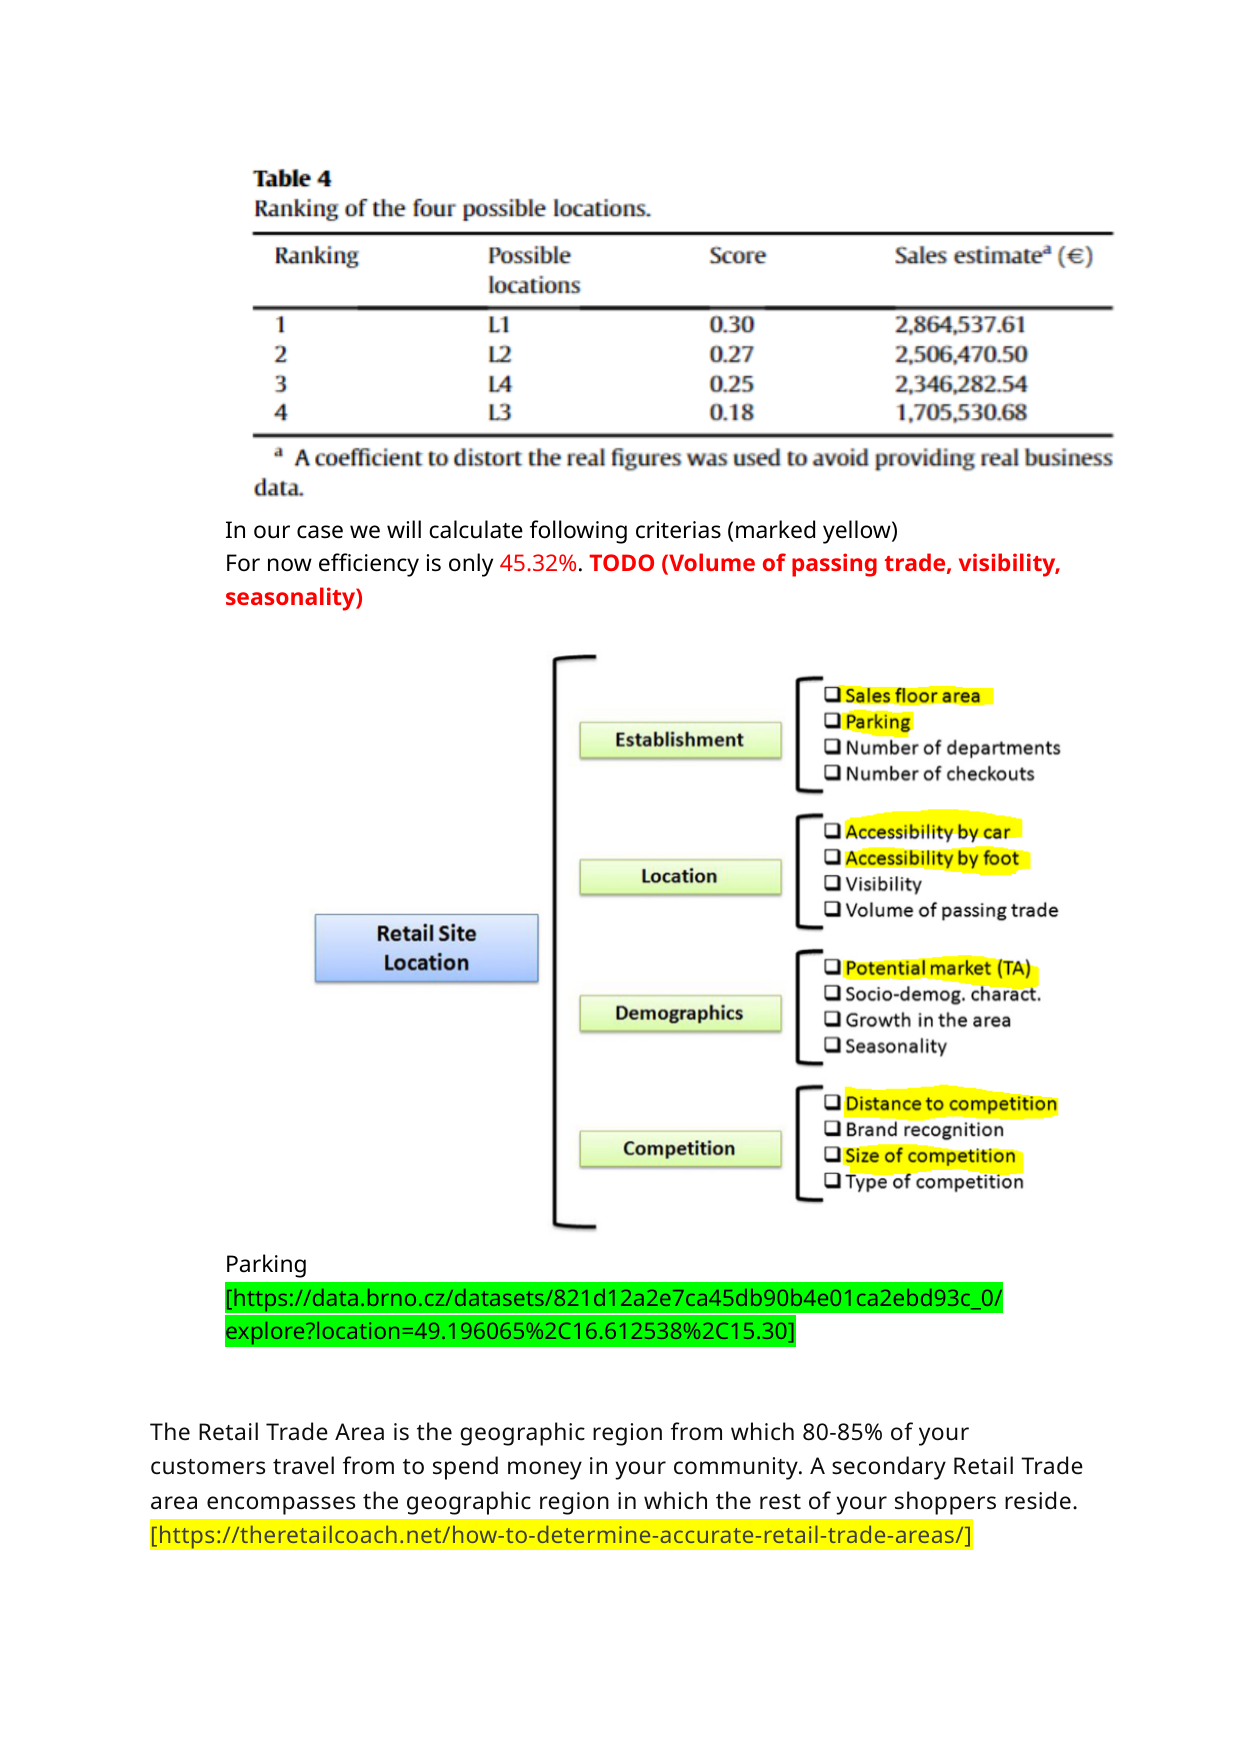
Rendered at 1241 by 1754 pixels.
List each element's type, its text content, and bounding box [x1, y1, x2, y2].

text The Retail Trade Area is the geographic region from which 80-85% of your customers travel from to spend money in your community. A secondary Retail Trade area encompasses the geographic region in which the rest of your shoppers reside. [https://theretailcoach.net/how-to-determine-accurate-retail-trade-areas/] [150, 1416, 1090, 1550]
picture [225, 614, 1166, 1246]
picture [225, 150, 1138, 511]
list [187, 150, 1090, 1347]
